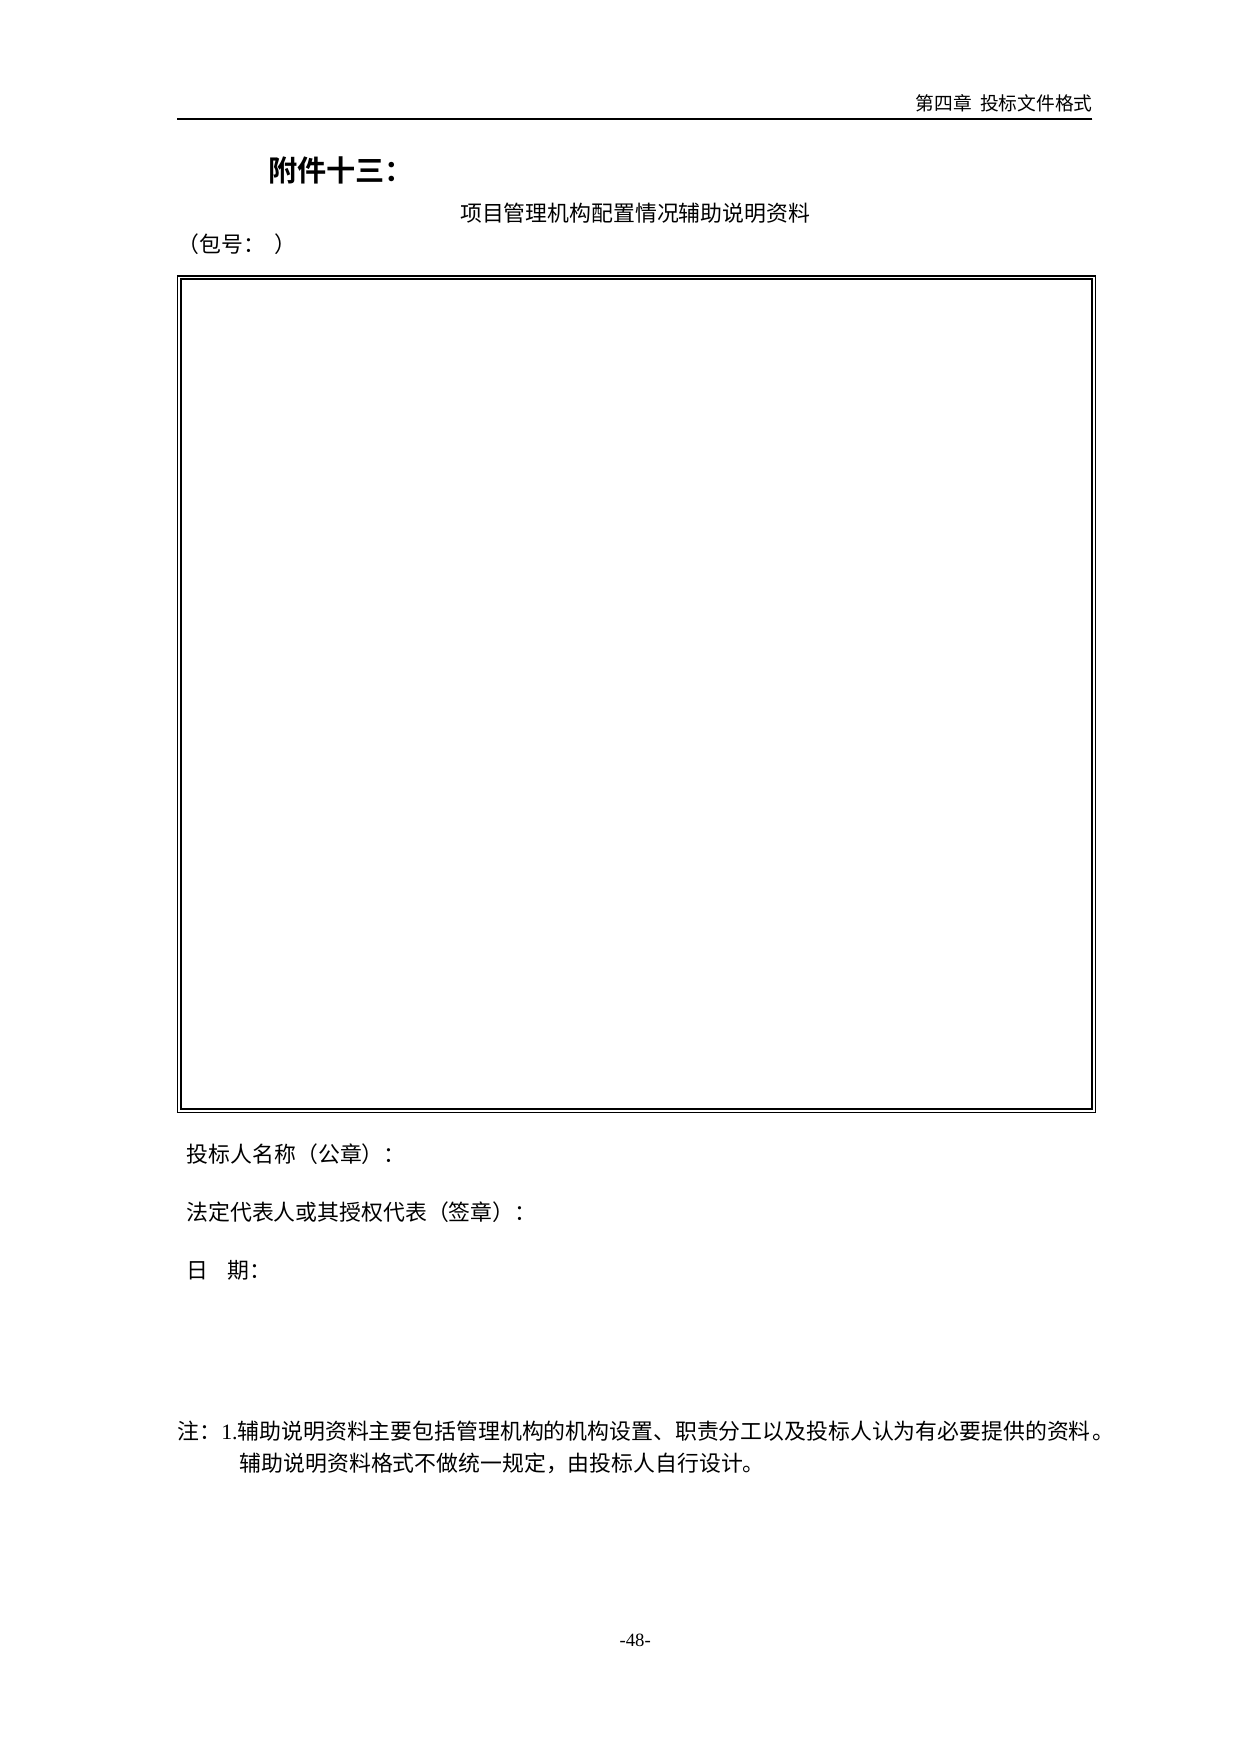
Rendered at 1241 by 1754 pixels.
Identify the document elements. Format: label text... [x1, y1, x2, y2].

text （包号： ） [177, 227, 1092, 259]
text 注：1.辅助说明资料主要包括管理机构的机构设置、职责分工以及投标人认为有必要提供的资料。辅助说明资料格式不做统一规定，由投标人自行设计。 [177, 1414, 1092, 1477]
text 日 期： [186, 1242, 1092, 1288]
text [223, 148, 1092, 190]
table_header [182, 280, 1091, 1108]
text 法定代表人或其授权代表（签章）： [186, 1184, 1092, 1229]
text 项目管理机构配置情况辅助说明资料 [177, 190, 1092, 227]
text 投标人名称（公章）： [187, 1125, 1092, 1171]
